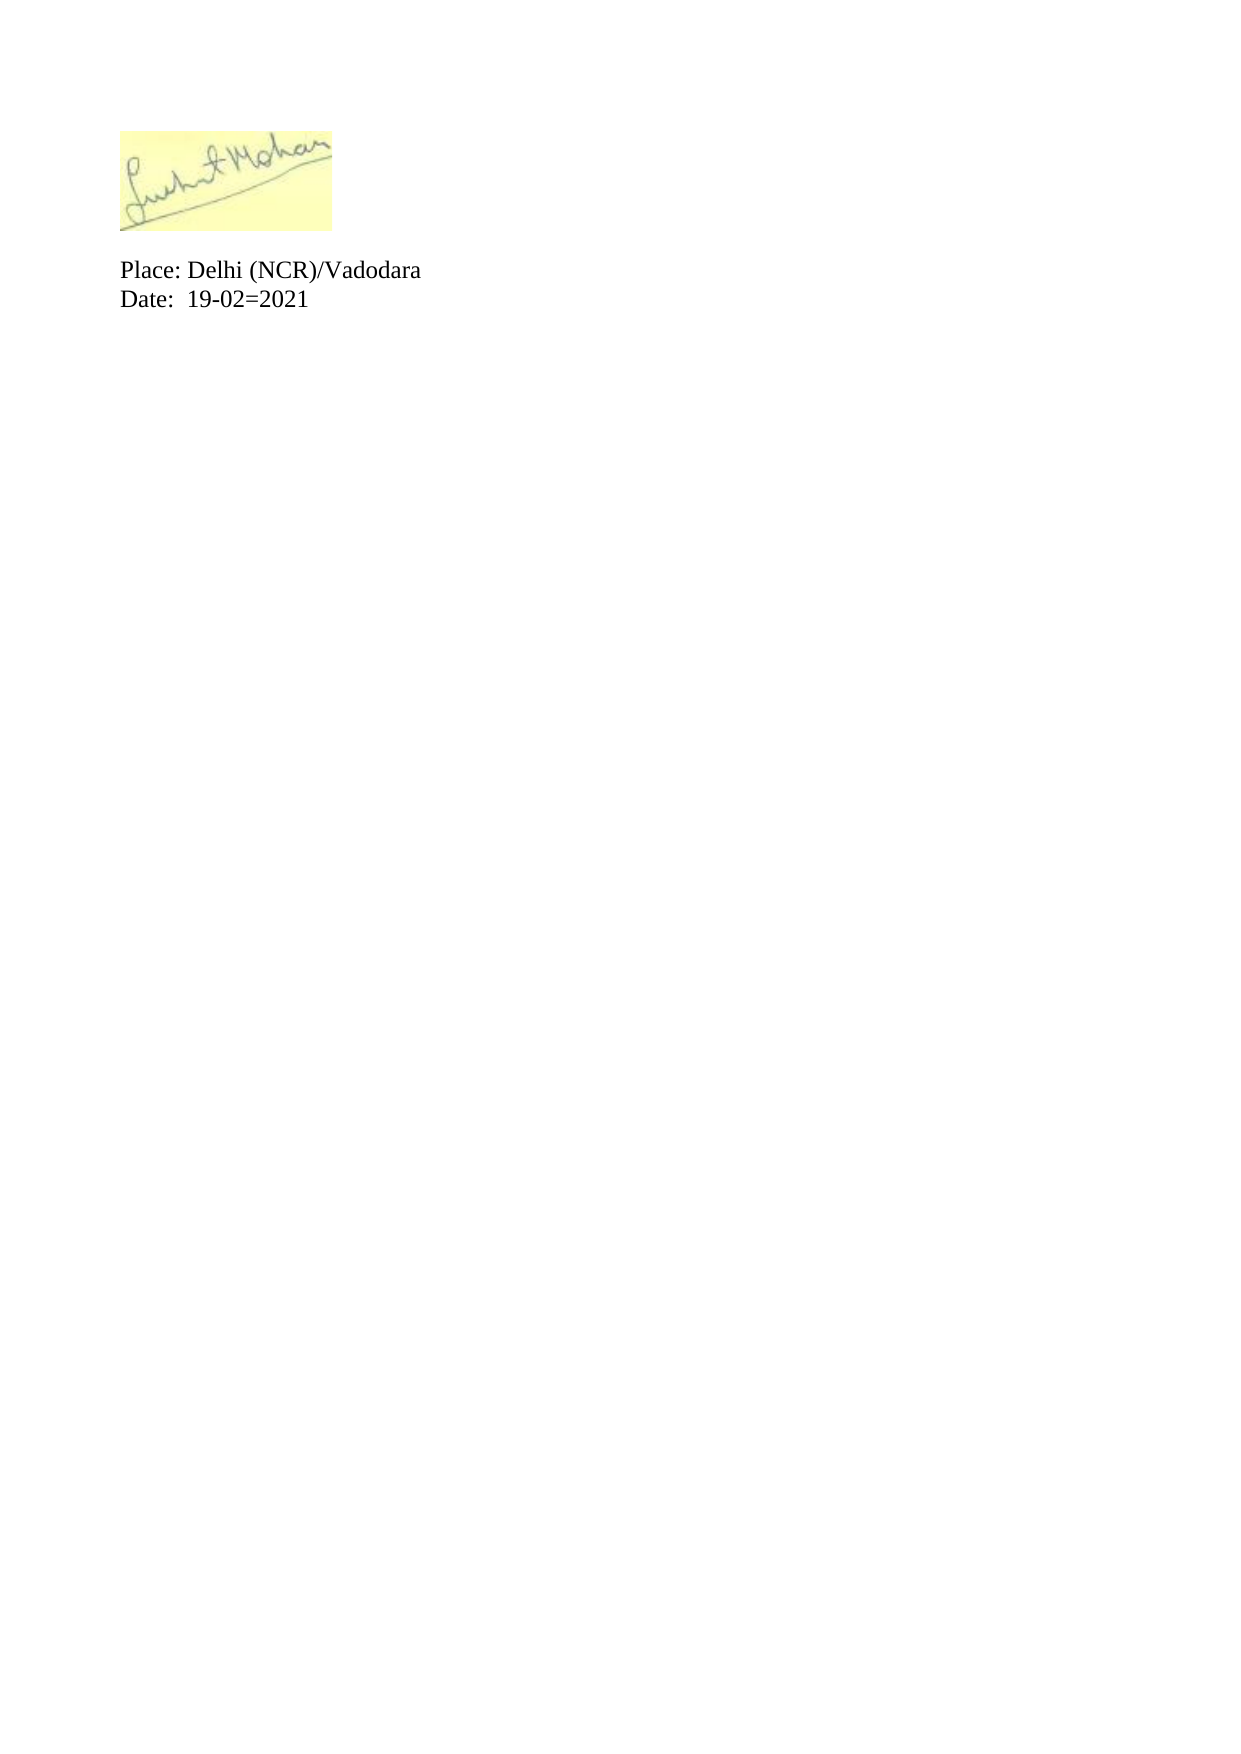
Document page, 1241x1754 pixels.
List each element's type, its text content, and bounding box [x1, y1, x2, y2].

text Date: 19-02=2021 [120, 284, 1158, 313]
picture [120, 131, 333, 231]
text Place: Delhi (NCR)/Vadodara [120, 255, 1158, 284]
